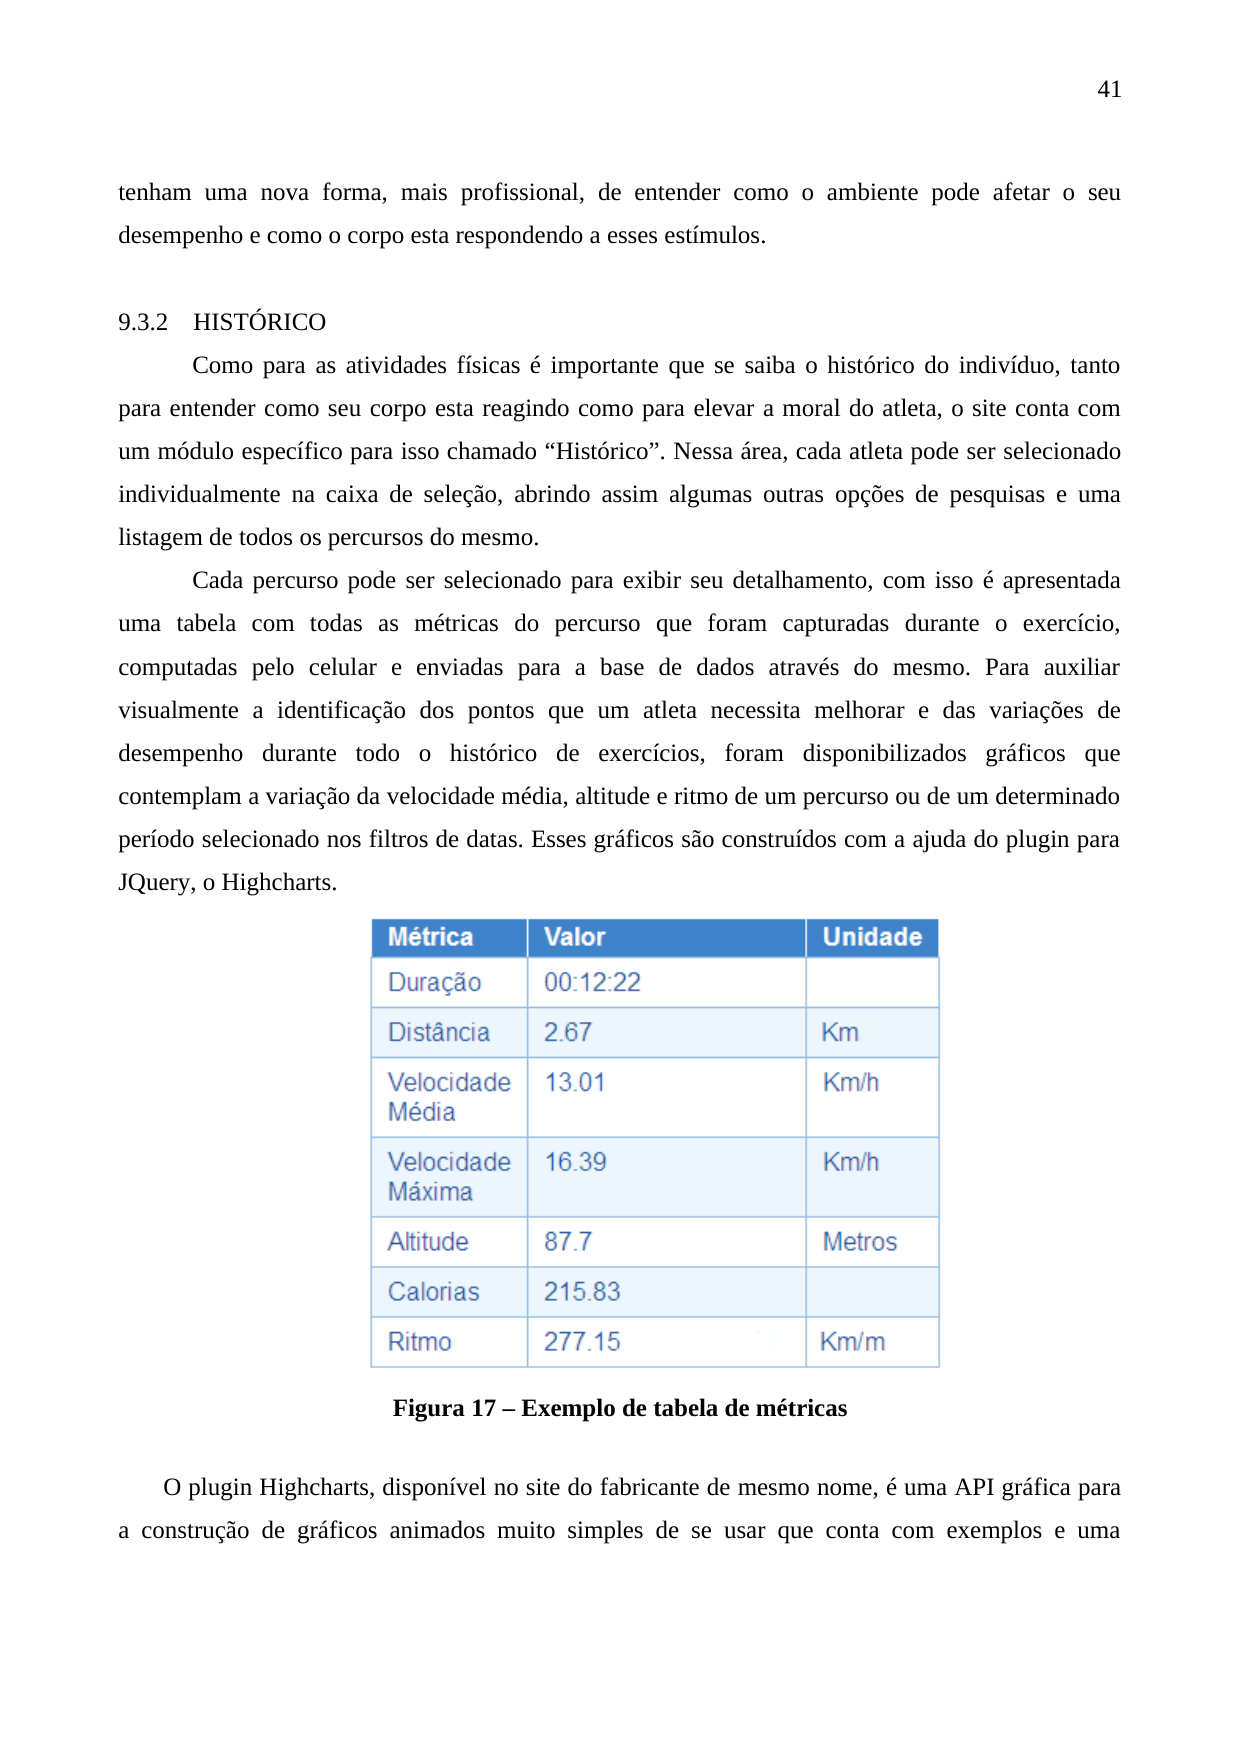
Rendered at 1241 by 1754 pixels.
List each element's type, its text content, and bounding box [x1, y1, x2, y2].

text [118, 1472, 1122, 1544]
picture [366, 910, 948, 1379]
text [118, 177, 1122, 249]
text Figura 17 – Exemplo de tabela de métricas [118, 1393, 1122, 1422]
text Cada percurso pode ser selecionado para exibir seu detalhamento, com isso é apresentada uma tabela com todas as métricas do percurso que foram capturadas durante o exercício, computadas pelo celular e enviadas para a base de dados através do mesmo. Para auxiliar visualmente a identificação dos pontos que um atleta necessita melhorar e das variações de desempenho durante todo o histórico de exercícios, foram disponibilizados gráficos que contemplam a variação da velocidade média, altitude e ritmo de um percurso ou de um determinado período selecionado nos filtros de datas. Esses gráficos são construídos com a ajuda do plugin para JQuery, o Highcharts. [118, 565, 1122, 896]
subtitle HISTÓRICO [118, 307, 1122, 335]
text Como para as atividades físicas é importante que se saiba o histórico do indivíduo, tanto para entender como seu corpo esta reagindo como para elevar a moral do atleta, o site conta com um módulo específico para isso chamado “Histórico”. Nessa área, cada atleta pode ser selecionado individualmente na caixa de seleção, abrindo assim algumas outras opções de pesquisas e uma listagem de todos os percursos do mesmo. [118, 350, 1122, 551]
